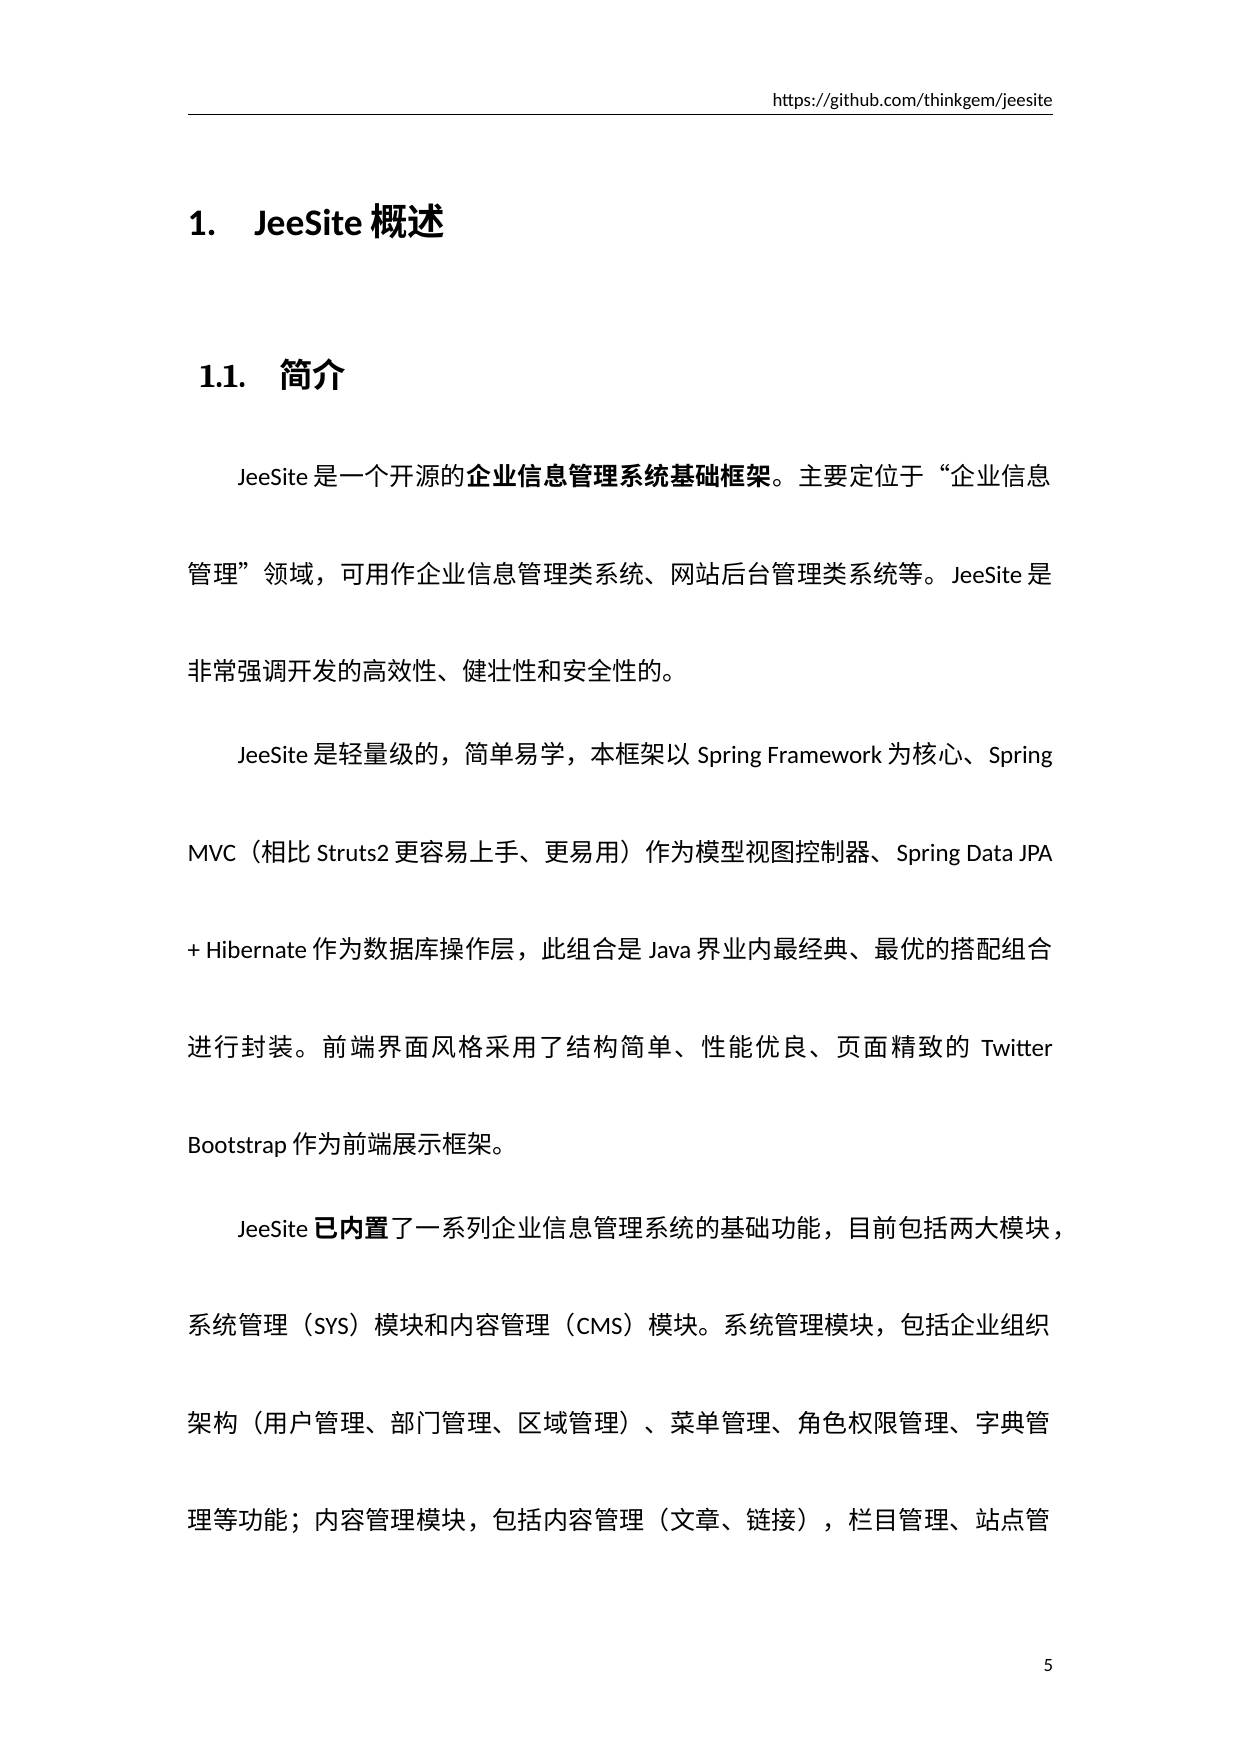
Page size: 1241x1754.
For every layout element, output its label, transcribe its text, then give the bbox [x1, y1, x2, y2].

subtitle JeeSite概述 [187, 187, 1053, 252]
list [187, 1194, 1053, 1551]
subtitle 简介 [200, 341, 1053, 406]
list JeeSite是轻量级的，简单易学，本框架以Spring Framework为核心、Spring MVC（相比Struts2更容易上手、更易用）作为模型视图控制器、Spring Data JPA + Hibernate作为数据库操作层，此组合是Java界业内最经典、最优的搭配组合进行封装。前端界面风格采用了结构简单、性能优良、页面精致的 Twitter Bootstrap作为前端展示框架。 [187, 721, 1053, 1176]
list JeeSite是一个开源的企业信息管理系统基础框架。主要定位于“企业信息管理”领域，可用作企业信息管理类系统、网站后台管理类系统等。JeeSite是非常强调开发的高效性、健壮性和安全性的。 [187, 442, 1053, 702]
